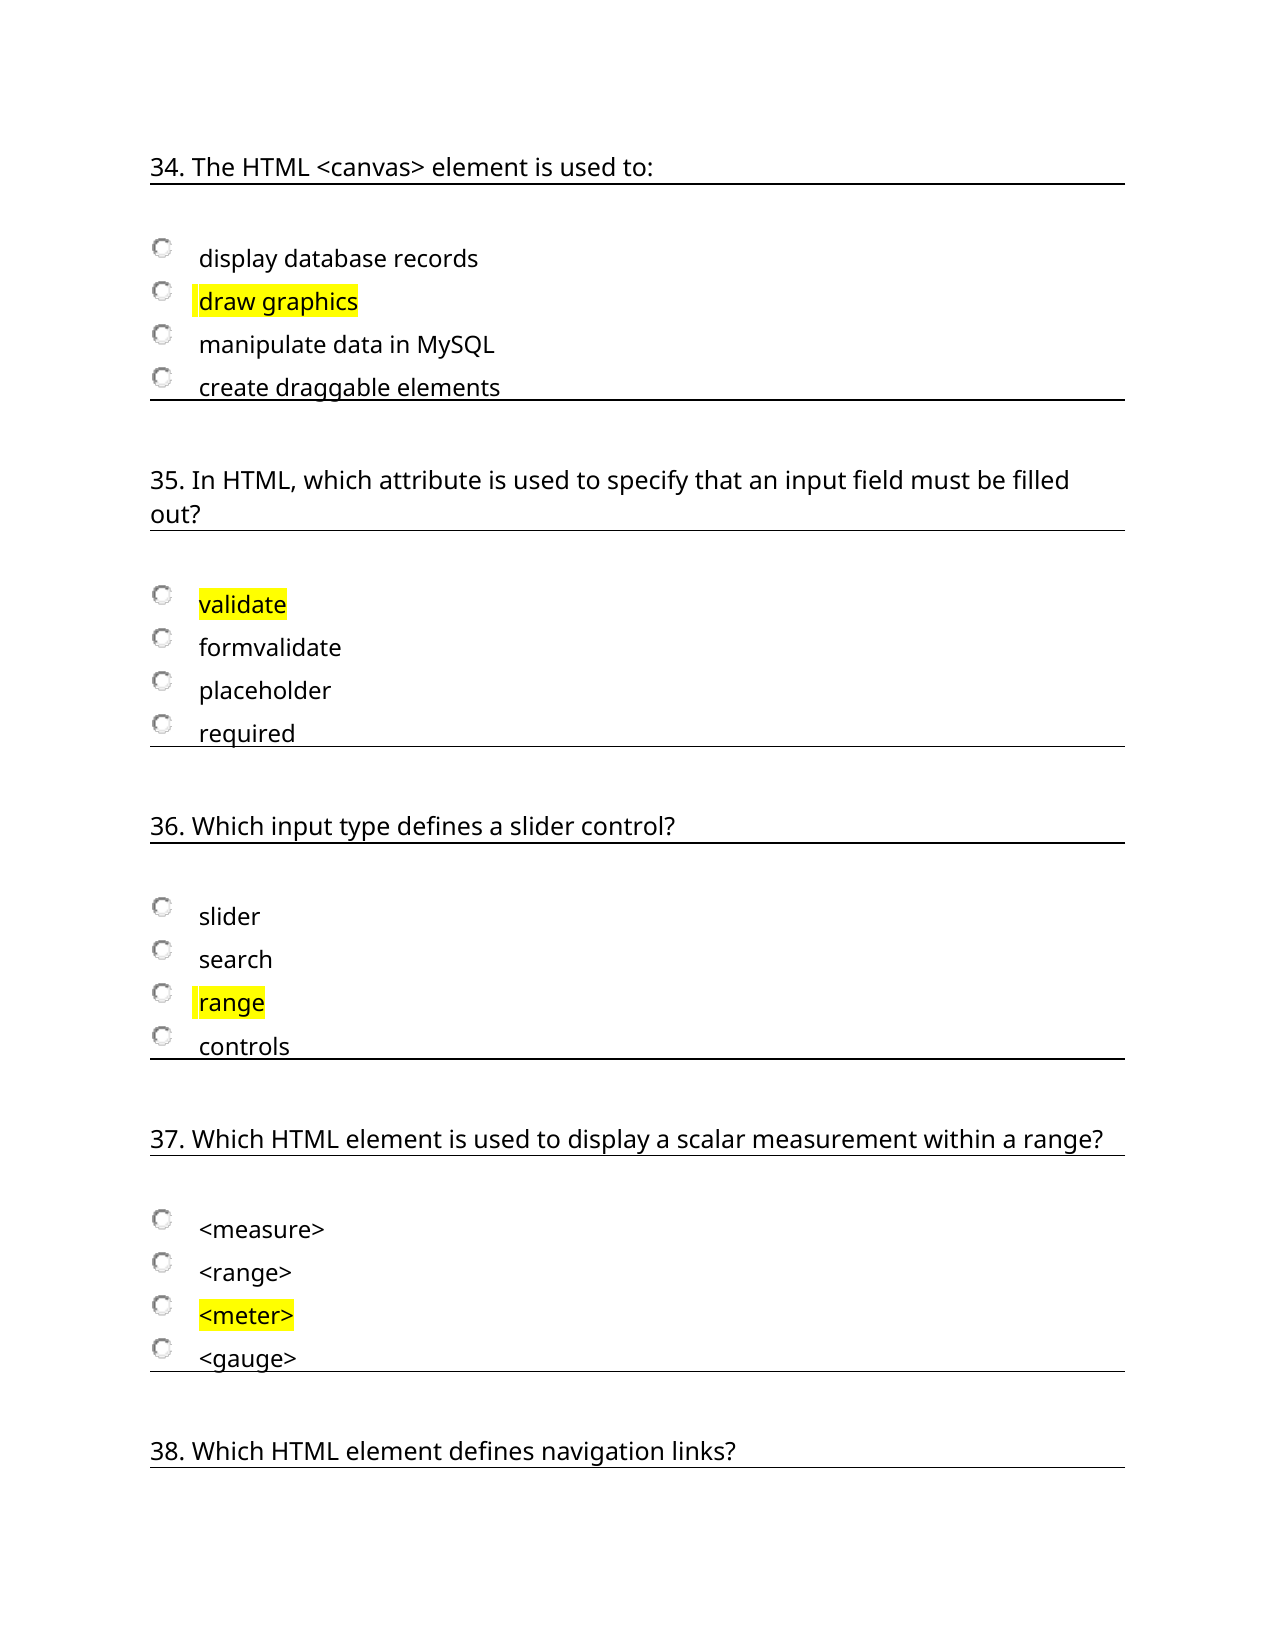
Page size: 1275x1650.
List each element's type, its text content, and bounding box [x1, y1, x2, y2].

text <range> [150, 1245, 1125, 1288]
text <measure> [150, 1202, 1125, 1245]
text draw graphics [192, 274, 1125, 317]
text validate [150, 577, 1125, 620]
text 35. In HTML, which attribute is used to specify that an input field must be filled out? [150, 462, 1125, 530]
text required [150, 706, 1125, 746]
text slider [150, 890, 1125, 933]
text 36. Which input type defines a slider control? [150, 809, 1125, 842]
text <meter> [150, 1288, 1125, 1331]
text <gauge> [150, 1331, 1125, 1371]
text display database records [150, 231, 1125, 274]
text manipulate data in MySQL [150, 317, 1125, 360]
text 37. Which HTML element is used to display a scalar measurement within a range? [150, 1121, 1125, 1155]
text controls [150, 1019, 1125, 1058]
text 34. The HTML <canvas> element is used to: [150, 150, 1125, 183]
text 38. Which HTML element defines navigation links? [150, 1434, 1125, 1467]
text range [192, 976, 1125, 1019]
text search [150, 933, 1125, 976]
text create draggable elements [150, 360, 1125, 399]
text formvalidate [150, 620, 1125, 663]
text placeholder [150, 663, 1125, 706]
